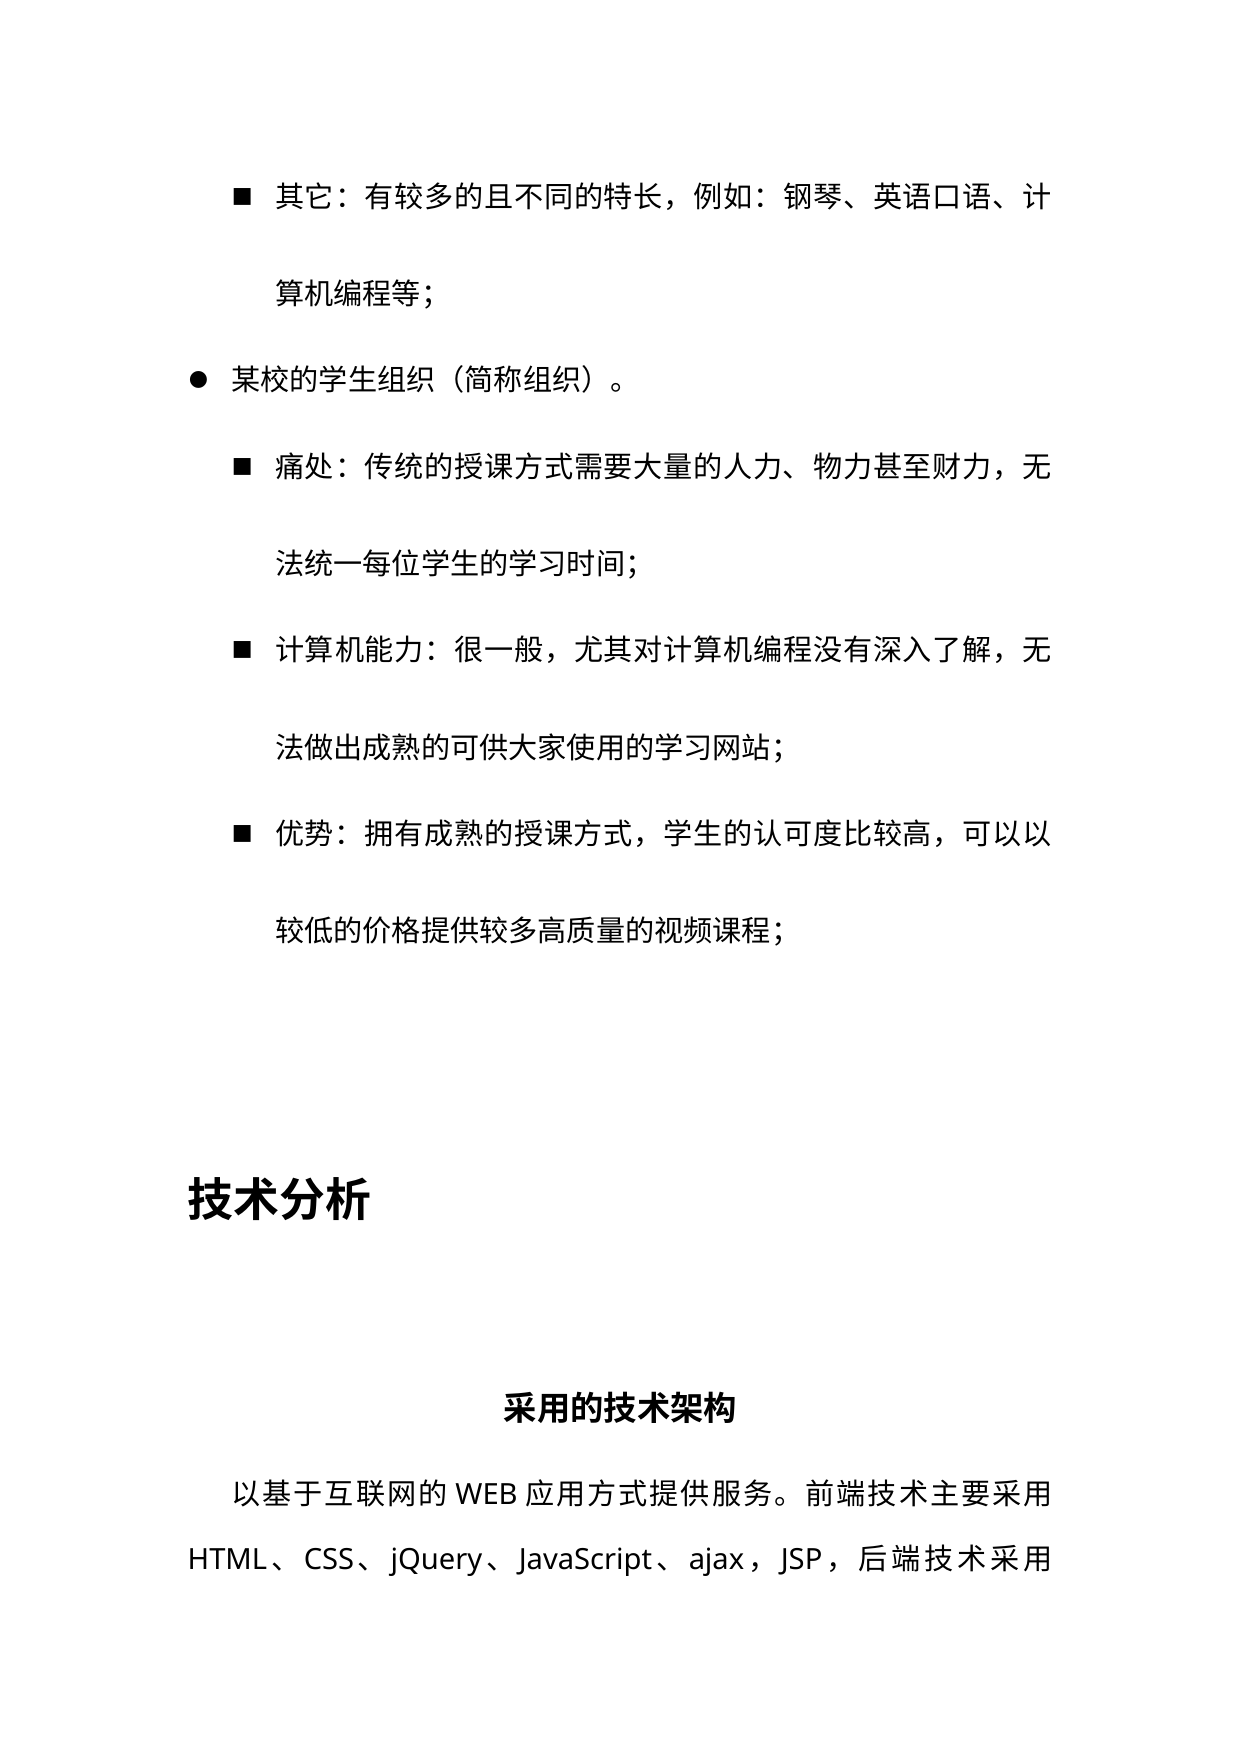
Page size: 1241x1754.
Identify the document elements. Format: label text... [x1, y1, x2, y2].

subtitle 采用的技术架构 [187, 1373, 1053, 1438]
list 某校的学生组织（简称组织）。 [187, 346, 1053, 411]
list 计算机能力：很一般，尤其对计算机编程没有深入了解，无法做出成熟的可供大家使用的学习网站； [231, 615, 1053, 778]
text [187, 1459, 1053, 1589]
list 其它：有较多的且不同的特长，例如：钢琴、英语口语、计算机编程等； [231, 162, 1053, 324]
subtitle 技术分析 [187, 1148, 1053, 1246]
list 痛处：传统的授课方式需要大量的人力、物力甚至财力，无法统一每位学生的学习时间； [231, 432, 1053, 594]
list 优势：拥有成熟的授课方式，学生的认可度比较高，可以以较低的价格提供较多高质量的视频课程； [231, 799, 1053, 962]
